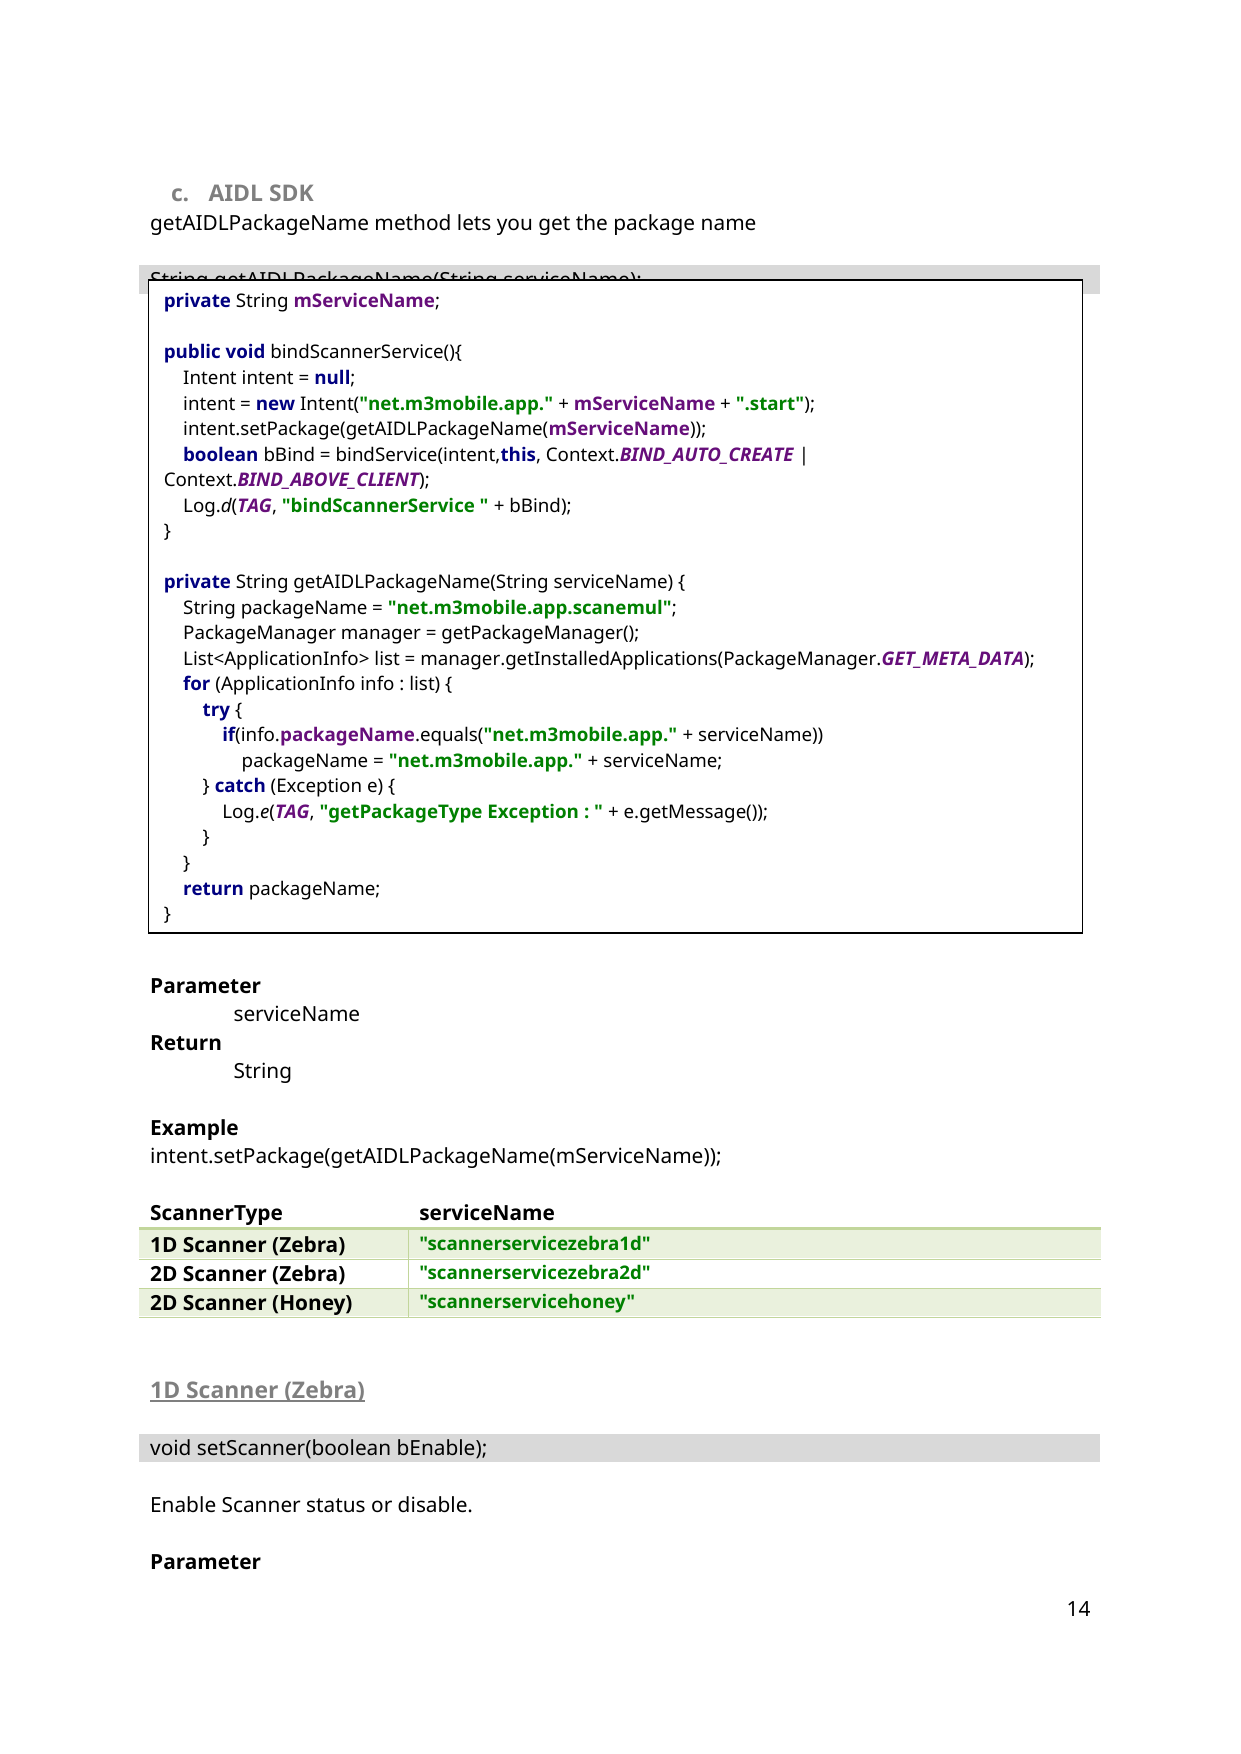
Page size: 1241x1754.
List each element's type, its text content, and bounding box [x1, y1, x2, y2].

text String [150, 1056, 1090, 1085]
table_cell "scannerservicezebra1d" [409, 1230, 1101, 1258]
text Return [150, 1028, 1090, 1056]
table_cell "scannerservicehoney" [409, 1289, 1101, 1316]
table_header String getAIDLPackageName(String serviceName); [139, 265, 1100, 294]
table_header void setScanner(boolean bEnable); [139, 1434, 1100, 1462]
table_header serviceName [408, 1199, 1101, 1227]
text Parameter [150, 971, 1090, 999]
table_cell 1D Scanner (Zebra) [139, 1230, 408, 1258]
text Example [150, 1113, 1090, 1142]
table_cell 2D Scanner (Honey) [139, 1289, 408, 1316]
text getAIDLPackageName method lets you get the package name [150, 208, 1090, 237]
text serviceName [150, 999, 1090, 1028]
table_cell 2D Scanner (Zebra) [139, 1260, 408, 1287]
text intent.setPackage(getAIDLPackageName(mServiceName)); [150, 1142, 1090, 1170]
subtitle AIDL SDK [171, 177, 1069, 208]
table_cell "scannerservicezebra2d" [409, 1260, 1101, 1287]
table_header ScannerType [139, 1199, 408, 1227]
text Enable Scanner status or disable. [150, 1490, 1090, 1519]
subtitle 1D Scanner (Zebra) [150, 1374, 1090, 1405]
text Parameter [150, 1547, 1090, 1576]
